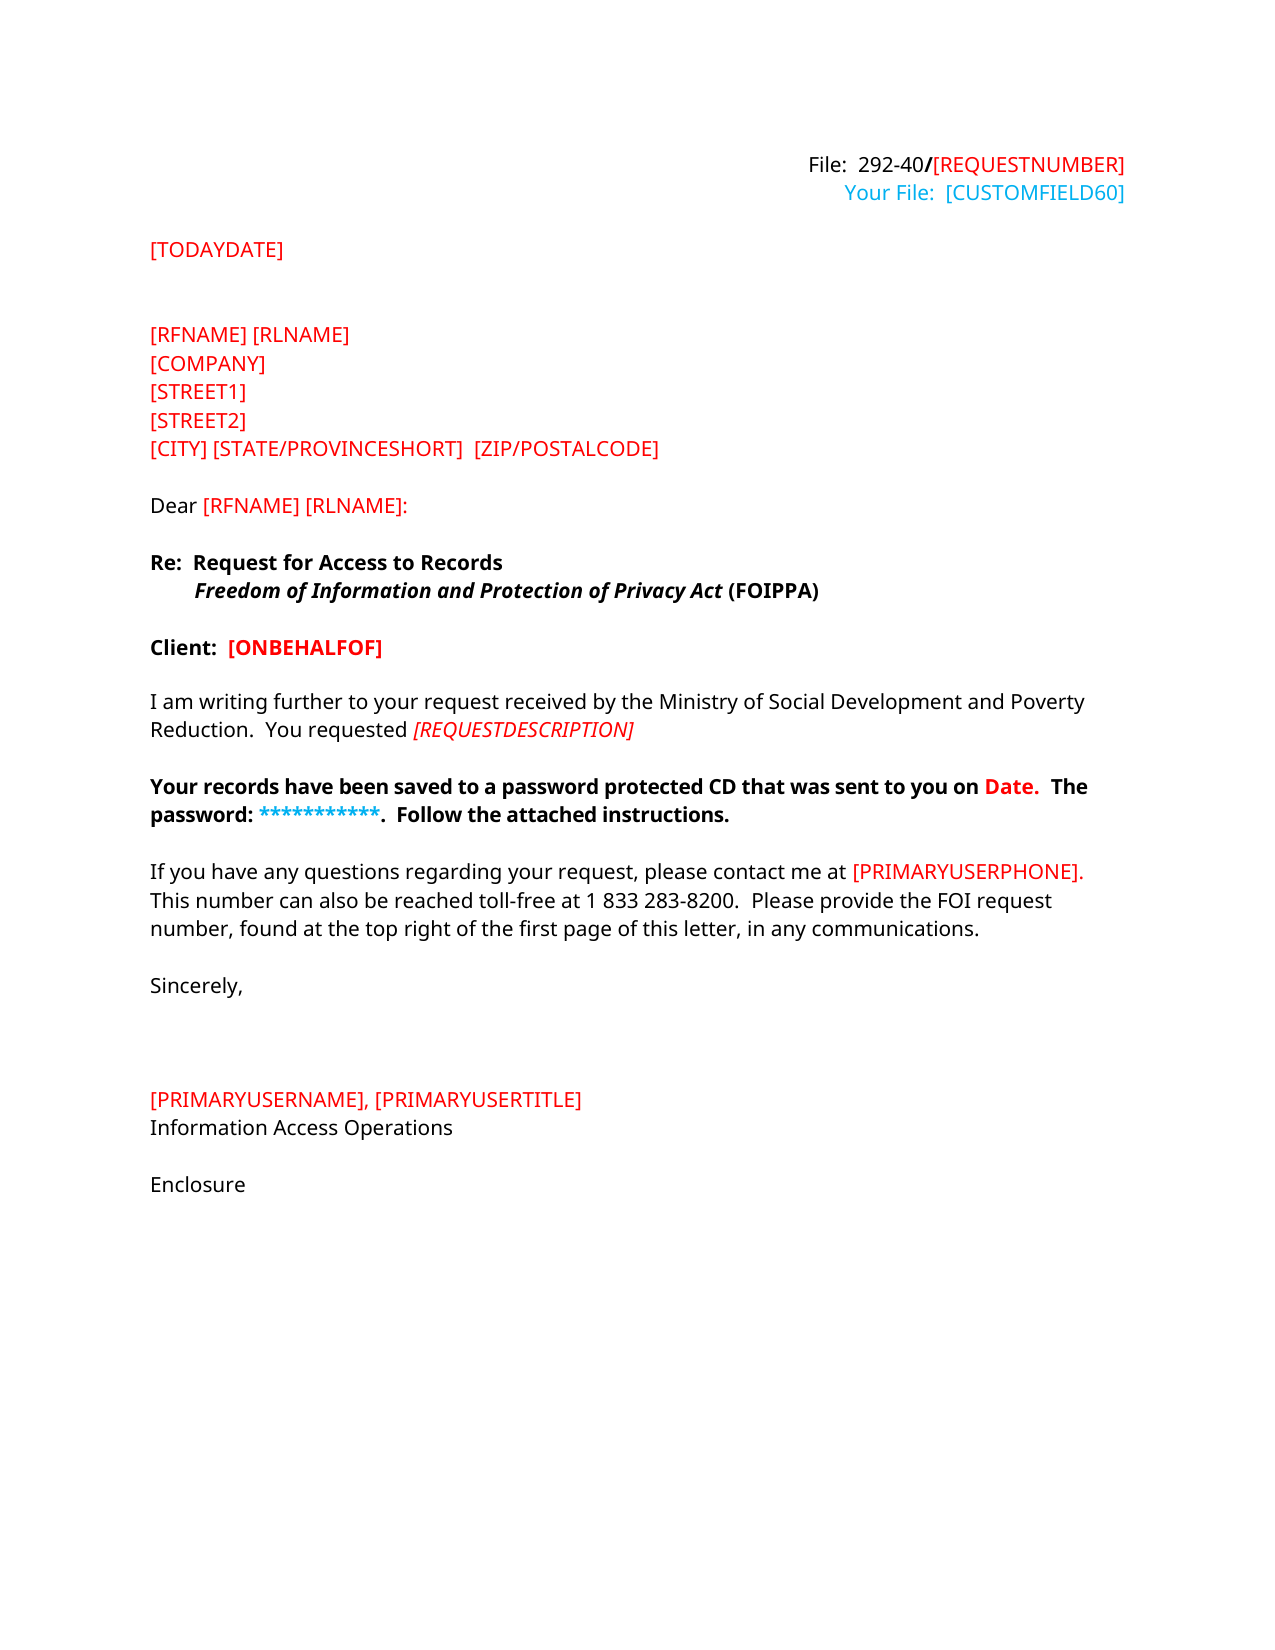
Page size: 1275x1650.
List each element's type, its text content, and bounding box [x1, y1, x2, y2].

text Your records have been saved to a password protected CD that was sent to you on . The password: ***********. Follow the attached instructions. [150, 772, 1125, 829]
subtitle Freedom of Information and Protection of Privacy Act (FOIPPA) [194, 577, 1125, 605]
subtitle Re: Request for Access to Records [150, 548, 1125, 577]
text [STREET2] [150, 406, 1125, 434]
text [CITY] [STATE/PROVINCESHORT] [ZIP/POSTALCODE] [150, 434, 1125, 463]
text If you have any questions regarding your request, please contact me at [PRIMARYUSERPHONE]. This number can also be reached toll-free at 1 833 283-8200. Please provide the FOI request number, found at the top right of the first page of this letter, in any communications. [150, 857, 1125, 943]
text I am writing further to your request received by the Ministry of Social Development and Poverty Reduction. You requested [REQUESTDESCRIPTION] [150, 687, 1125, 744]
text [RFNAME] [RLNAME] [150, 321, 1125, 349]
text [STREET1] [150, 377, 1125, 406]
text [TODAYDATE] [150, 235, 1125, 264]
text [PRIMARYUSERNAME], [PRIMARYUSERTITLE] Information Access Operations [150, 1085, 1125, 1142]
text Client: [ONBEHALFOF] [150, 633, 1125, 662]
text Sincerely, [150, 971, 1125, 1000]
subtitle Your File: [CUSTOMFIELD60] [150, 178, 1125, 207]
text [COMPANY] [150, 349, 1125, 377]
text Enclosure [150, 1170, 1125, 1199]
text File: 292-40/[REQUESTNUMBER] [150, 150, 1125, 178]
text Dear [RFNAME] [RLNAME]: [150, 491, 1125, 520]
